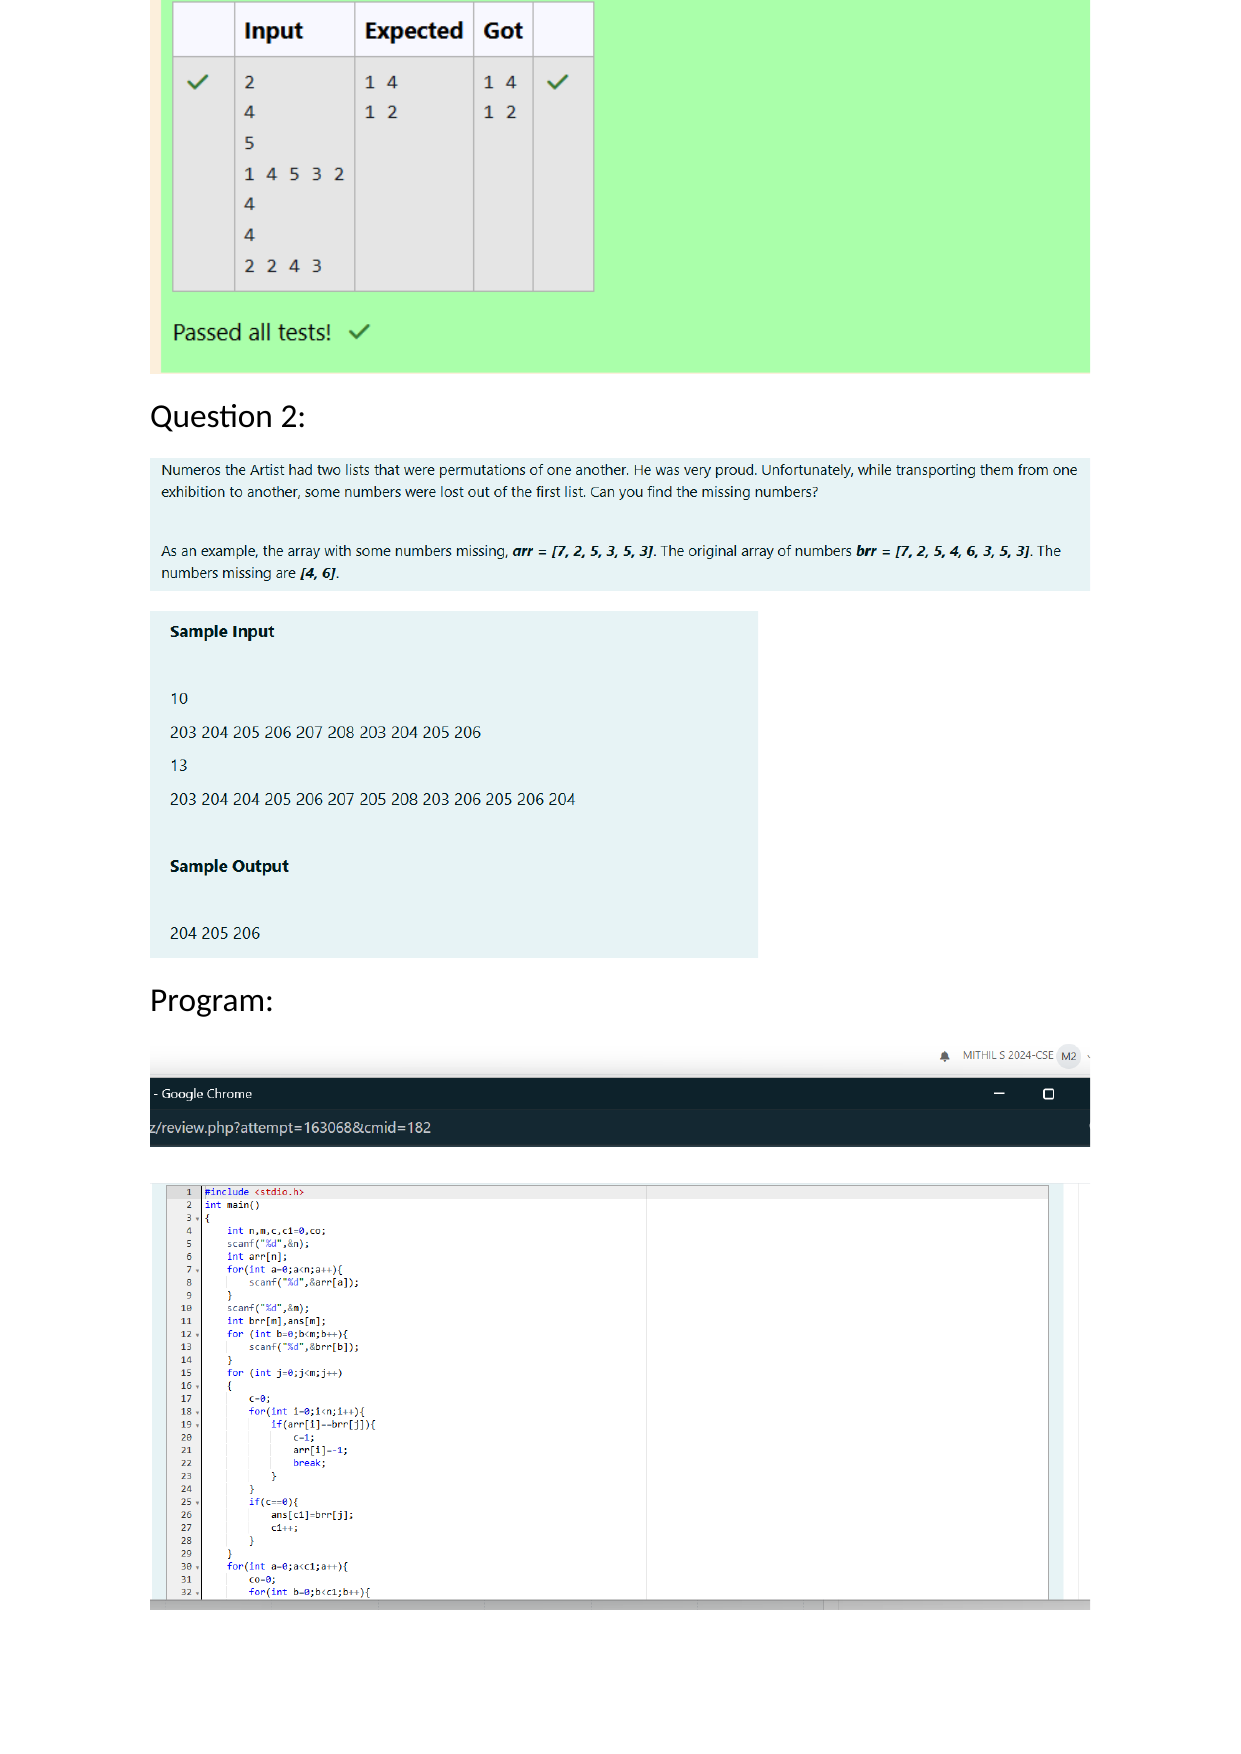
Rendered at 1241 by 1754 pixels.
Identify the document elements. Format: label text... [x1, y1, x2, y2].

picture [150, 1042, 1091, 1610]
picture [150, 611, 759, 958]
picture [150, 458, 1091, 591]
text Question 2: [150, 395, 1090, 435]
picture [150, 0, 1091, 374]
text Program: [150, 979, 1090, 1019]
